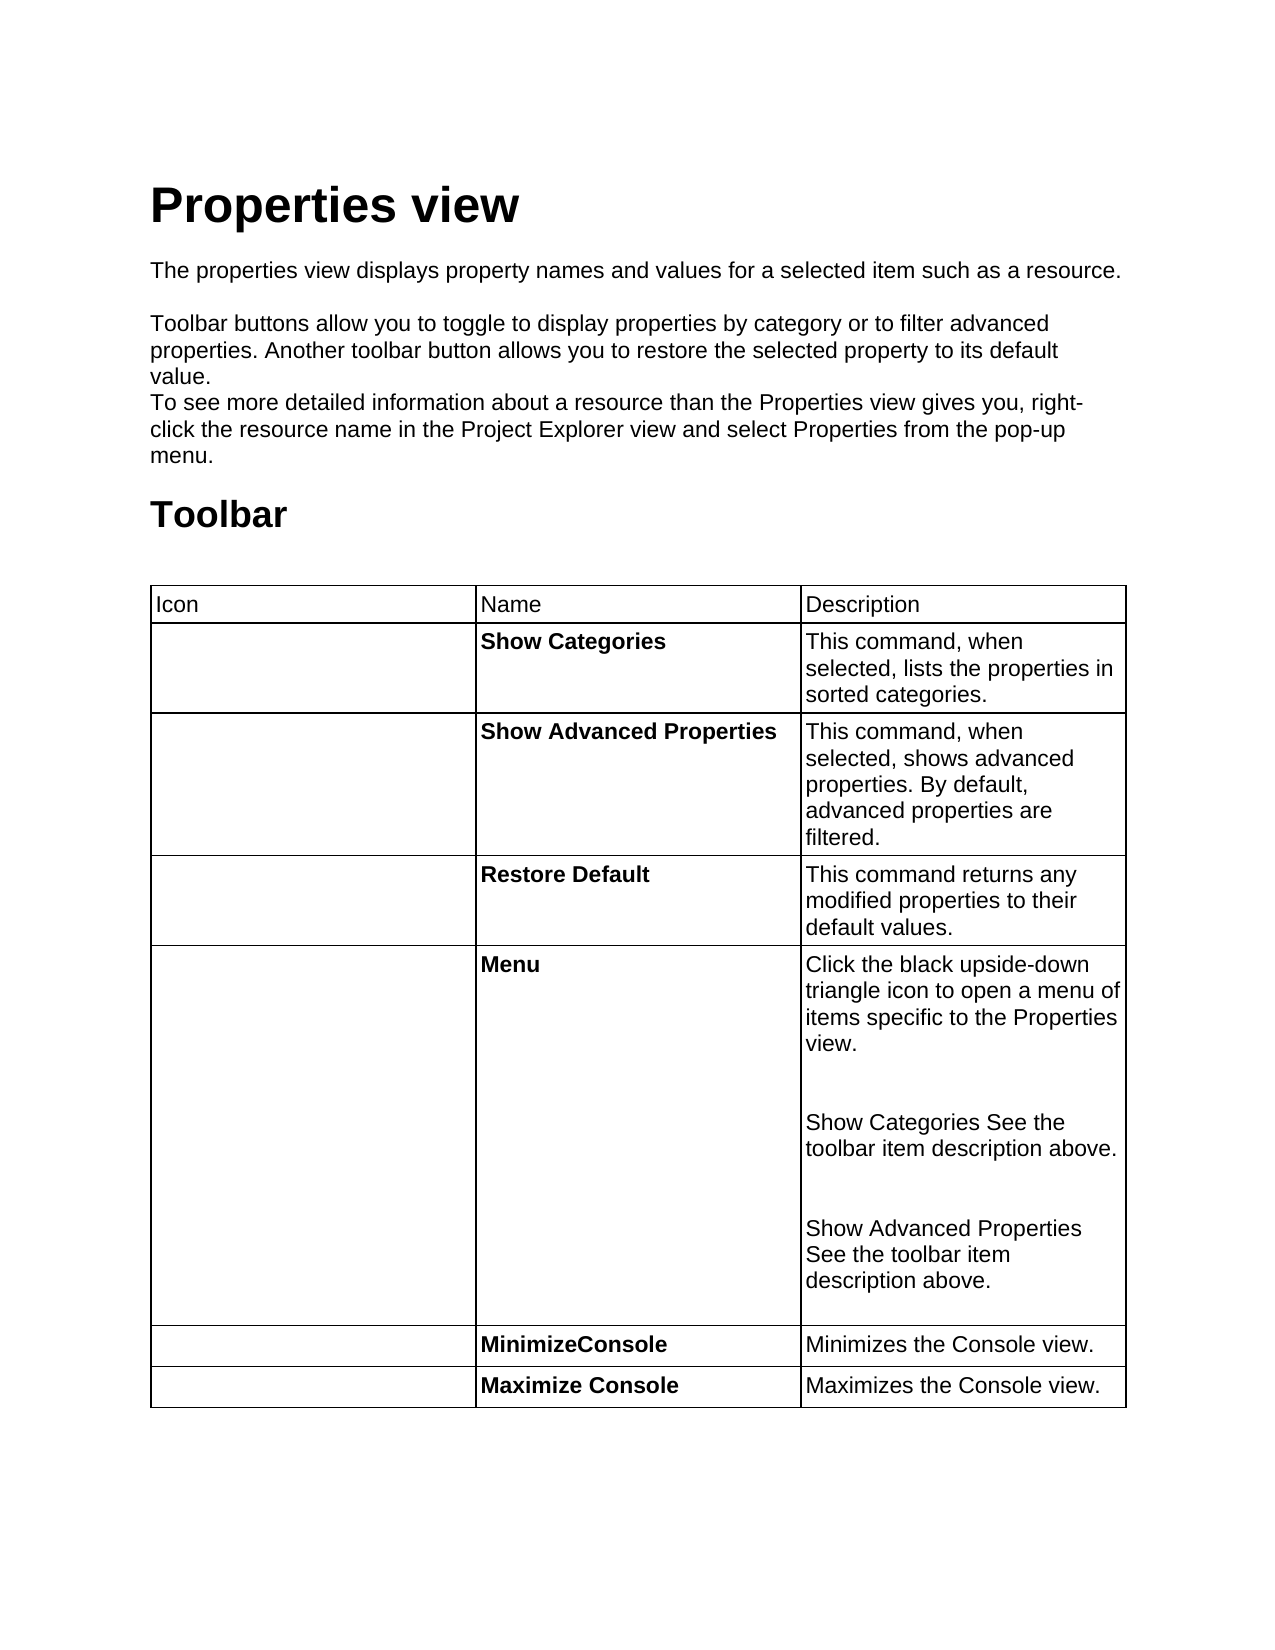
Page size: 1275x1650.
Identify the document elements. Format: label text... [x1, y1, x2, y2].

table_header Description [802, 586, 1125, 622]
table_cell Show Advanced Properties [477, 714, 800, 855]
table_cell [152, 624, 475, 712]
table_cell MinimizeConsole [477, 1326, 800, 1366]
table_cell Restore Default [477, 856, 800, 945]
text To see more detailed information about a resource than the Properties view gives you, right-click the resource name in the Project Explorer view and select Properties from the pop-up menu. [150, 389, 1125, 468]
table_cell This command, when selected, lists the properties in sorted categories. [802, 624, 1125, 712]
subtitle Properties view [150, 175, 1125, 232]
subtitle Toolbar [150, 492, 1125, 535]
table_cell Minimizes the Console view. [802, 1326, 1125, 1366]
text Toolbar buttons allow you to toggle to display properties by category or to filter advanced properties. Another toolbar button allows you to restore the selected property to its default value. [150, 310, 1125, 389]
table_cell Menu [477, 946, 800, 1324]
table_cell [152, 714, 475, 855]
table_cell Maximize Console [477, 1367, 800, 1407]
table_cell [152, 1367, 475, 1407]
table_cell [152, 1326, 475, 1366]
table_header Icon [152, 586, 475, 622]
text The properties view displays property names and values for a selected item such as a resource. [150, 257, 1125, 284]
table_cell [152, 946, 475, 1324]
table_header Name [477, 586, 800, 622]
table_cell [152, 856, 475, 945]
table_cell This command, when selected, shows advanced properties. By default, advanced properties are filtered. [802, 714, 1125, 855]
table_cell This command returns any modified properties to their default values. [802, 856, 1125, 945]
table_cell Click the black upside-down triangle icon to open a menu of items specific to the Properties view. Show Categories See the toolbar item description above. Show Advanced Properties See the toolbar item description above. [802, 946, 1125, 1324]
table_cell Show Categories [477, 624, 800, 712]
table_cell Maximizes the Console view. [802, 1367, 1125, 1407]
